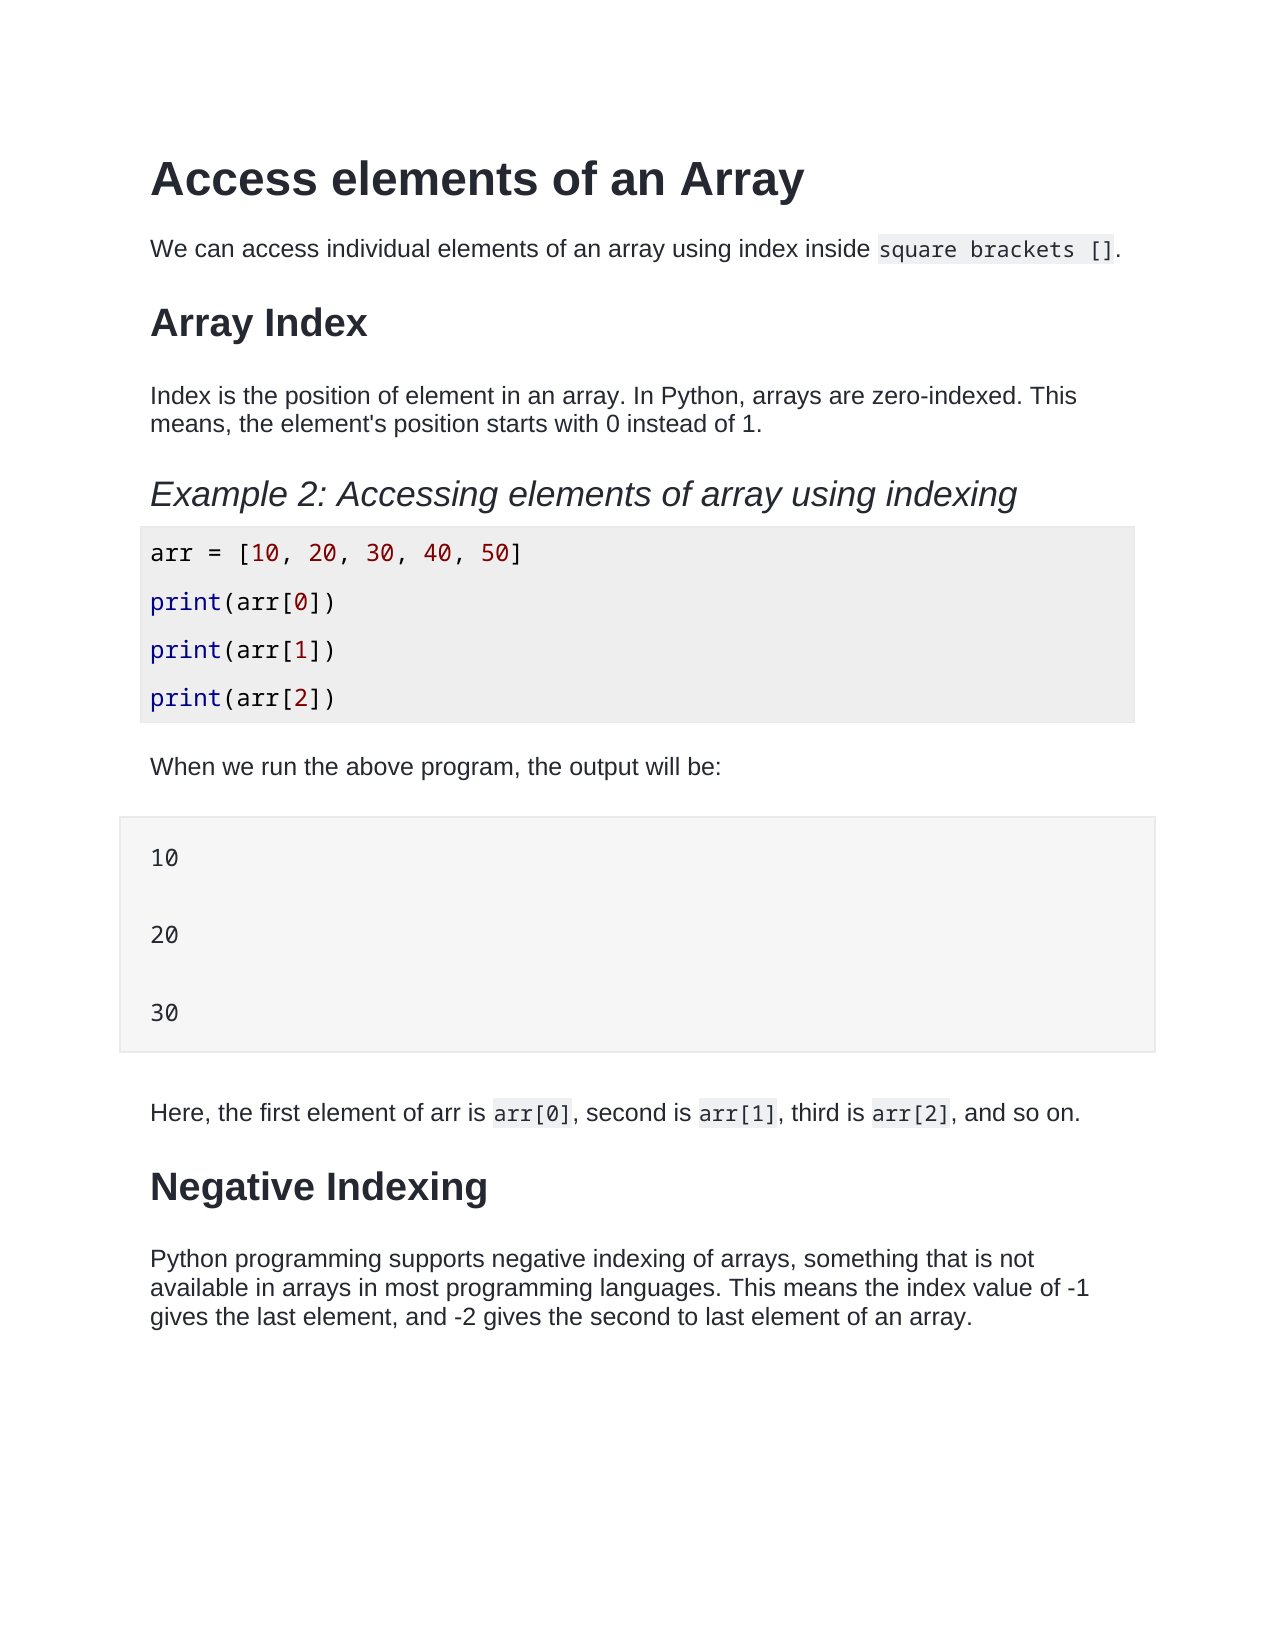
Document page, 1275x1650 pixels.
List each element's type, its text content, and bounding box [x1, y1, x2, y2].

text When we run the above program, the output will be: [150, 752, 1125, 781]
text print(arr[0]) [142, 574, 1133, 617]
text Here, the first element of arr is arr[0], second is arr[1], third is arr[2], and so on. [150, 1098, 493, 1128]
text 20 [121, 894, 1154, 951]
text Index is the position of element in an array. In Python, arrays are zero-indexed. This means, the element's position starts with 0 instead of 1. [150, 381, 1125, 438]
subtitle Example 2: Accessing elements of array using indexing [150, 473, 1125, 514]
subtitle Negative Indexing [150, 1163, 1125, 1208]
text We can access individual elements of an array using index inside square brackets []. [150, 234, 878, 264]
text Here, the first element of arr is arr[0], second is arr[1], third is arr[2], and so on. [950, 1098, 1125, 1128]
text 10 [121, 818, 1154, 873]
text 30 [121, 971, 1154, 1051]
text print(arr[2]) [142, 671, 1133, 722]
subtitle Access elements of an Array [150, 150, 1125, 205]
text arr = [10, 20, 30, 40, 50] [142, 528, 1133, 569]
text Python programming supports negative indexing of arrays, something that is not available in arrays in most programming languages. This means the index value of -1 gives the last element, and -2 gives the second to last element of an array. [150, 1244, 1125, 1331]
subtitle Array Index [150, 299, 1125, 345]
text print(arr[1]) [142, 623, 1133, 665]
